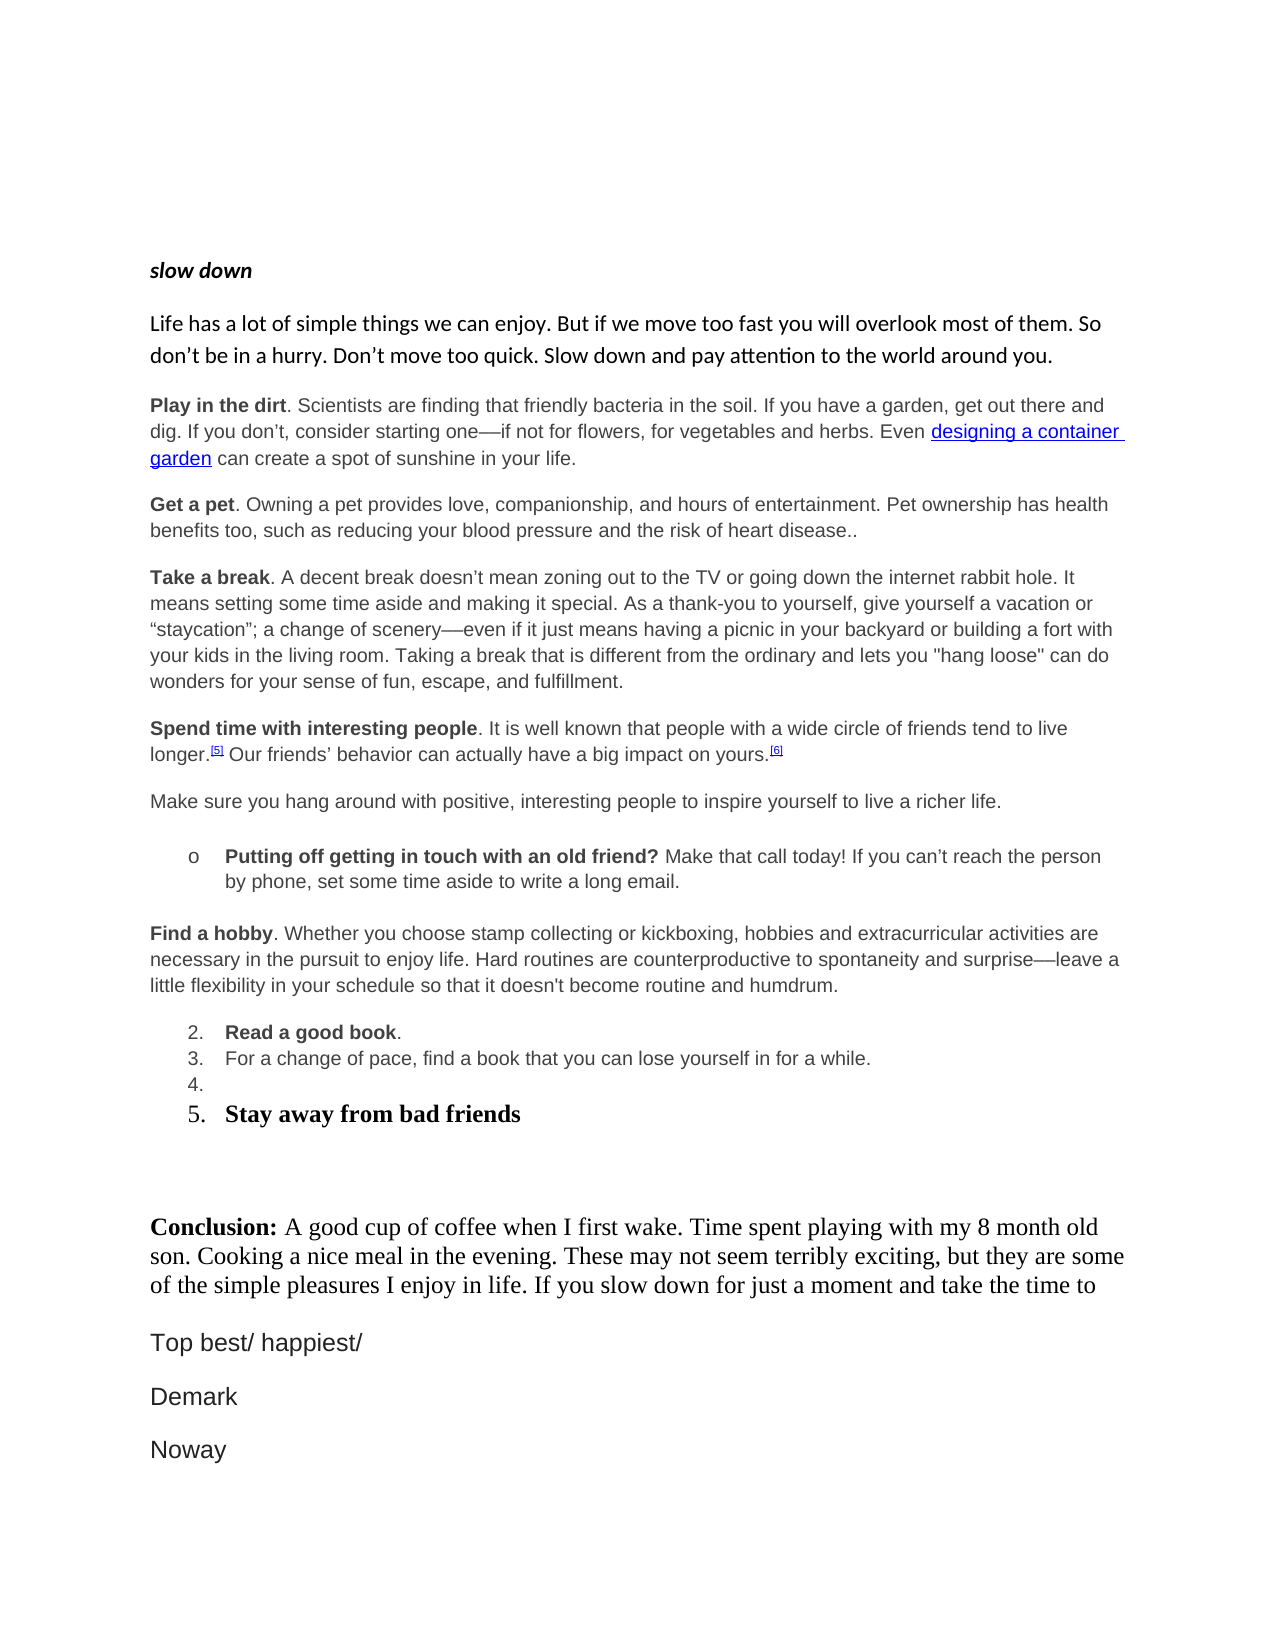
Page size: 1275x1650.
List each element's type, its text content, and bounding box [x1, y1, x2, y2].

text Noway [150, 1435, 1125, 1464]
list Read a good book. [187, 1021, 1125, 1044]
text Play in the dirt. Scientists are finding that friendly bacteria in the soil. If you have a garden, get out there and dig. If you don’t, consider starting one––if not for flowers, for vegetables and herbs. Even designing a container garden can create a spot of sunshine in your life. [150, 394, 1125, 469]
text Top best/ happiest/ [150, 1328, 1125, 1356]
text Life has a lot of simple things we can enjoy. But if we move too fast you will overlook most of them. So don’t be in a hurry. Don’t move too quick. Slow down and pay attention to the world around you. [150, 309, 1125, 369]
list Putting off getting in touch with an old friend? Make that call today! If you can’t reach the person by phone, set some time aside to write a long email. [187, 845, 1125, 893]
text Take a break. A decent break doesn’t mean zoning out to the TV or going down the internet rabbit hole. It means setting some time aside and making it special. As a thank-you to yourself, give yourself a vacation or “staycation”; a change of scenery––even if it just means having a picnic in your backyard or building a fort with your kids in the living room. Taking a break that is different from the ordinary and lets you "hang loose" can do wonders for your sense of fun, escape, and fulfillment. [150, 566, 1125, 693]
text Find a hobby. Whether you choose stamp collecting or kickboxing, hobbies and extracurricular activities are necessary in the pursuit to enjoy life. Hard routines are counterproductive to spontaneity and surprise––leave a little flexibility in your schedule so that it doesn't become routine and humdrum. [150, 922, 1125, 997]
text Make sure you hang around with positive, interesting people to inspire yourself to live a richer life. [150, 790, 1125, 813]
text Demark [150, 1381, 1125, 1410]
text Conclusion: A good cup of coffee when I first wake. Time spent playing with my 8 month old son. Cooking a nice meal in the evening. These may not seem terribly exciting, but they are some of the simple pleasures I enjoy in life. If you slow down for just a moment and take the time to [150, 1212, 1125, 1298]
list Stay away from bad friends [187, 1099, 1125, 1128]
text Spend time with interesting people. It is well known that people with a wide circle of friends tend to live longer.[5] Our friends’ behavior can actually have a big impact on yours.[6] [150, 717, 1125, 766]
text Get a pet. Owning a pet provides love, companionship, and hours of entertainment. Pet ownership has health benefits too, such as reducing your blood pressure and the risk of heart disease.. [150, 493, 1125, 542]
text slow down [150, 256, 1125, 284]
list For a change of pace, find a book that you can lose yourself in for a while. [187, 1047, 1125, 1070]
